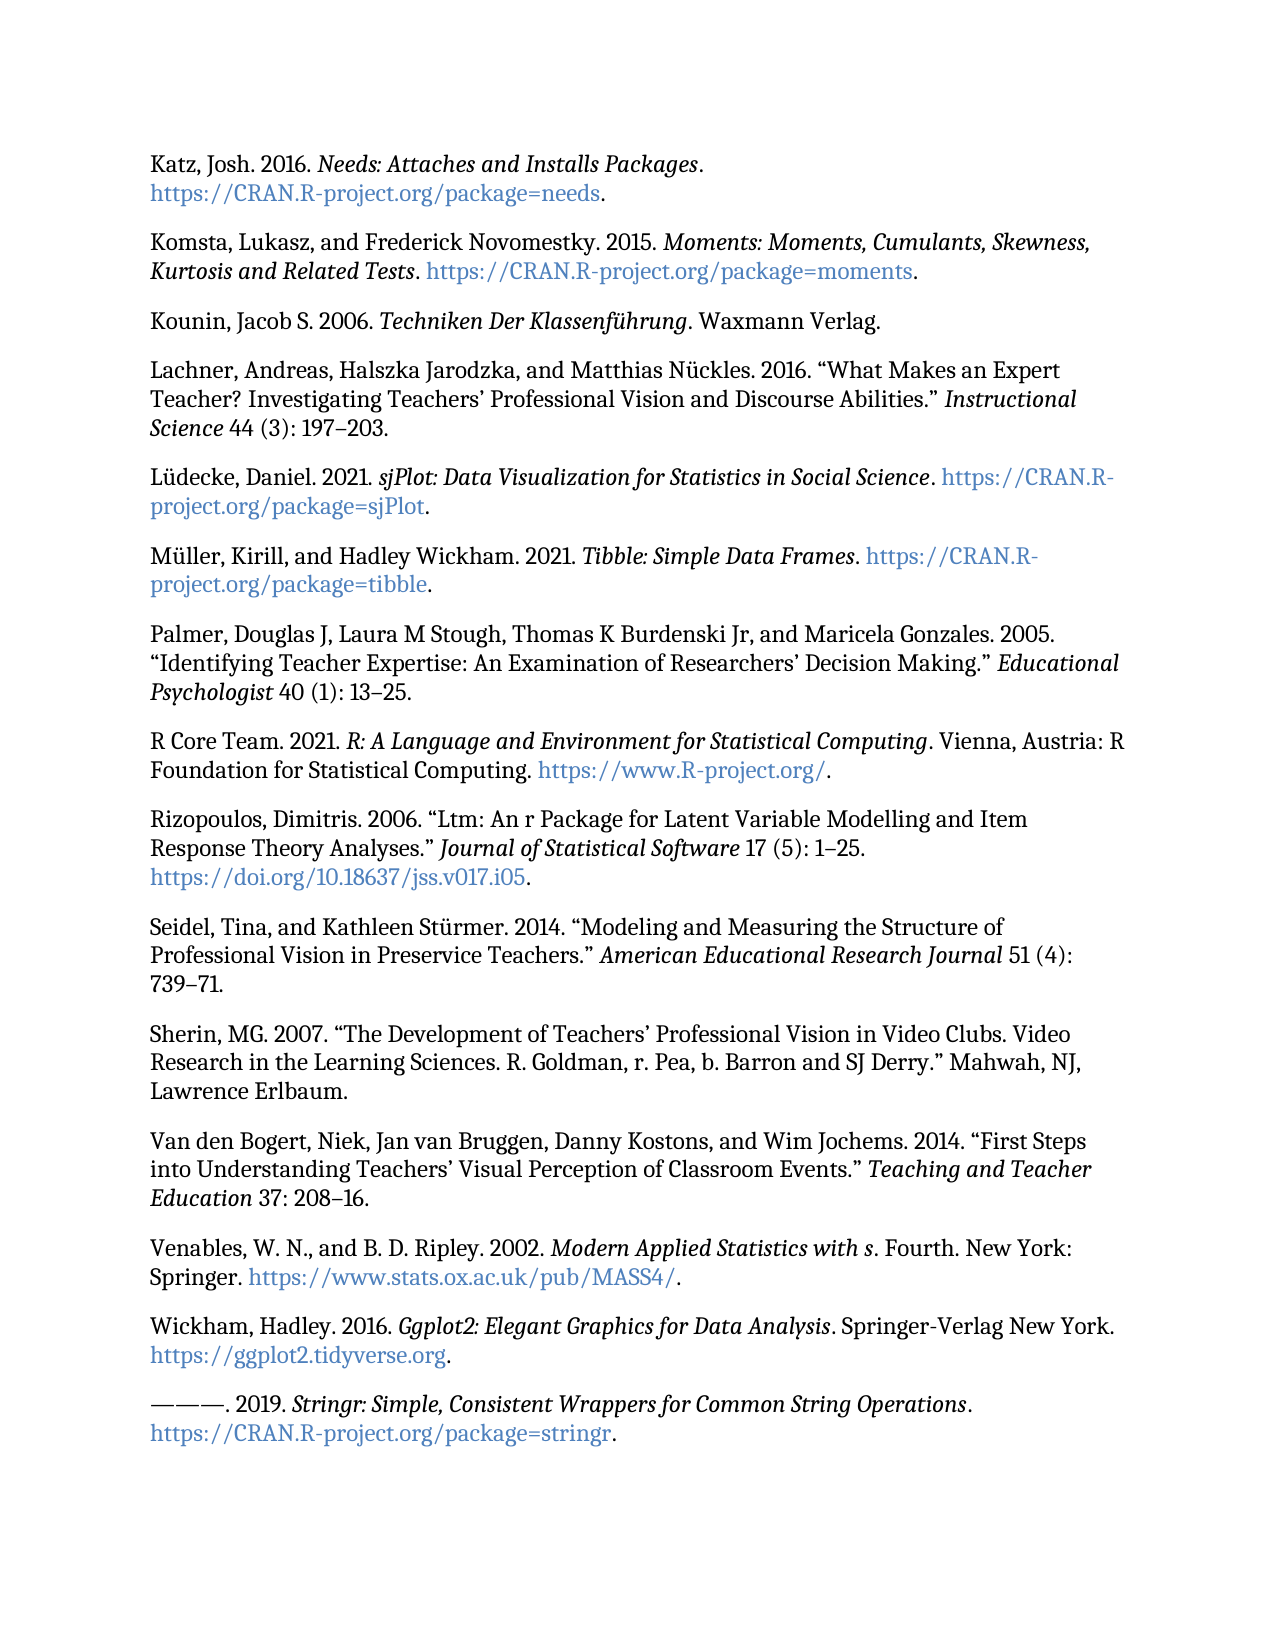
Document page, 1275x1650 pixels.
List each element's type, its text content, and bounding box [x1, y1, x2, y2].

text Rizopoulos, Dimitris. 2006. “Ltm: An r Package for Latent Variable Modelling and Item Response Theory Analyses.” Journal of Statistical Software 17 (5): 1–25. https://doi.org/10.18637/jss.v017.i05. [150, 805, 1125, 892]
text Van den Bogert, Niek, Jan van Bruggen, Danny Kostons, and Wim Jochems. 2014. “First Steps into Understanding Teachers’ Visual Perception of Classroom Events.” Teaching and Teacher Education 37: 208–16. [150, 1127, 1125, 1213]
text Komsta, Lukasz, and Frederick Novomestky. 2015. Moments: Moments, Cumulants, Skewness, Kurtosis and Related Tests. https://CRAN.R-project.org/package=moments. [150, 228, 1125, 286]
text Venables, W. N., and B. D. Ripley. 2002. Modern Applied Statistics with s. Fourth. New York: Springer. https://www.stats.ox.ac.uk/pub/MASS4/. [150, 1234, 1125, 1291]
text Seidel, Tina, and Kathleen Stürmer. 2014. “Modeling and Measuring the Structure of Professional Vision in Preservice Teachers.” American Educational Research Journal 51 (4): 739–71. [150, 912, 1125, 999]
text Wickham, Hadley. 2016. Ggplot2: Elegant Graphics for Data Analysis. Springer-Verlag New York. https://ggplot2.tidyverse.org. [150, 1312, 1125, 1369]
text Kounin, Jacob S. 2006. Techniken Der Klassenführung. Waxmann Verlag. [150, 307, 1125, 335]
text ———. 2019. Stringr: Simple, Consistent Wrappers for Common String Operations. https://CRAN.R-project.org/package=stringr. [150, 1390, 1125, 1448]
text Palmer, Douglas J, Laura M Stough, Thomas K Burdenski Jr, and Maricela Gonzales. 2005. “Identifying Teacher Expertise: An Examination of Researchers’ Decision Making.” Educational Psychologist 40 (1): 13–25. [150, 620, 1125, 706]
text Lüdecke, Daniel. 2021. sjPlot: Data Visualization for Statistics in Social Science. https://CRAN.R-project.org/package=sjPlot. [150, 463, 1125, 521]
text Katz, Josh. 2016. Needs: Attaches and Installs Packages. https://CRAN.R-project.org/package=needs. [150, 150, 1125, 207]
text R Core Team. 2021. R: A Language and Environment for Statistical Computing. Vienna, Austria: R Foundation for Statistical Computing. https://www.R-project.org/. [150, 727, 1125, 784]
text Lachner, Andreas, Halszka Jarodzka, and Matthias Nückles. 2016. “What Makes an Expert Teacher? Investigating Teachers’ Professional Vision and Discourse Abilities.” Instructional Science 44 (3): 197–203. [150, 356, 1125, 442]
text Sherin, MG. 2007. “The Development of Teachers’ Professional Vision in Video Clubs. Video Research in the Learning Sciences. R. Goldman, r. Pea, b. Barron and SJ Derry.” Mahwah, NJ, Lawrence Erlbaum. [150, 1019, 1125, 1106]
text Müller, Kirill, and Hadley Wickham. 2021. Tibble: Simple Data Frames. https://CRAN.R-project.org/package=tibble. [150, 542, 1125, 599]
